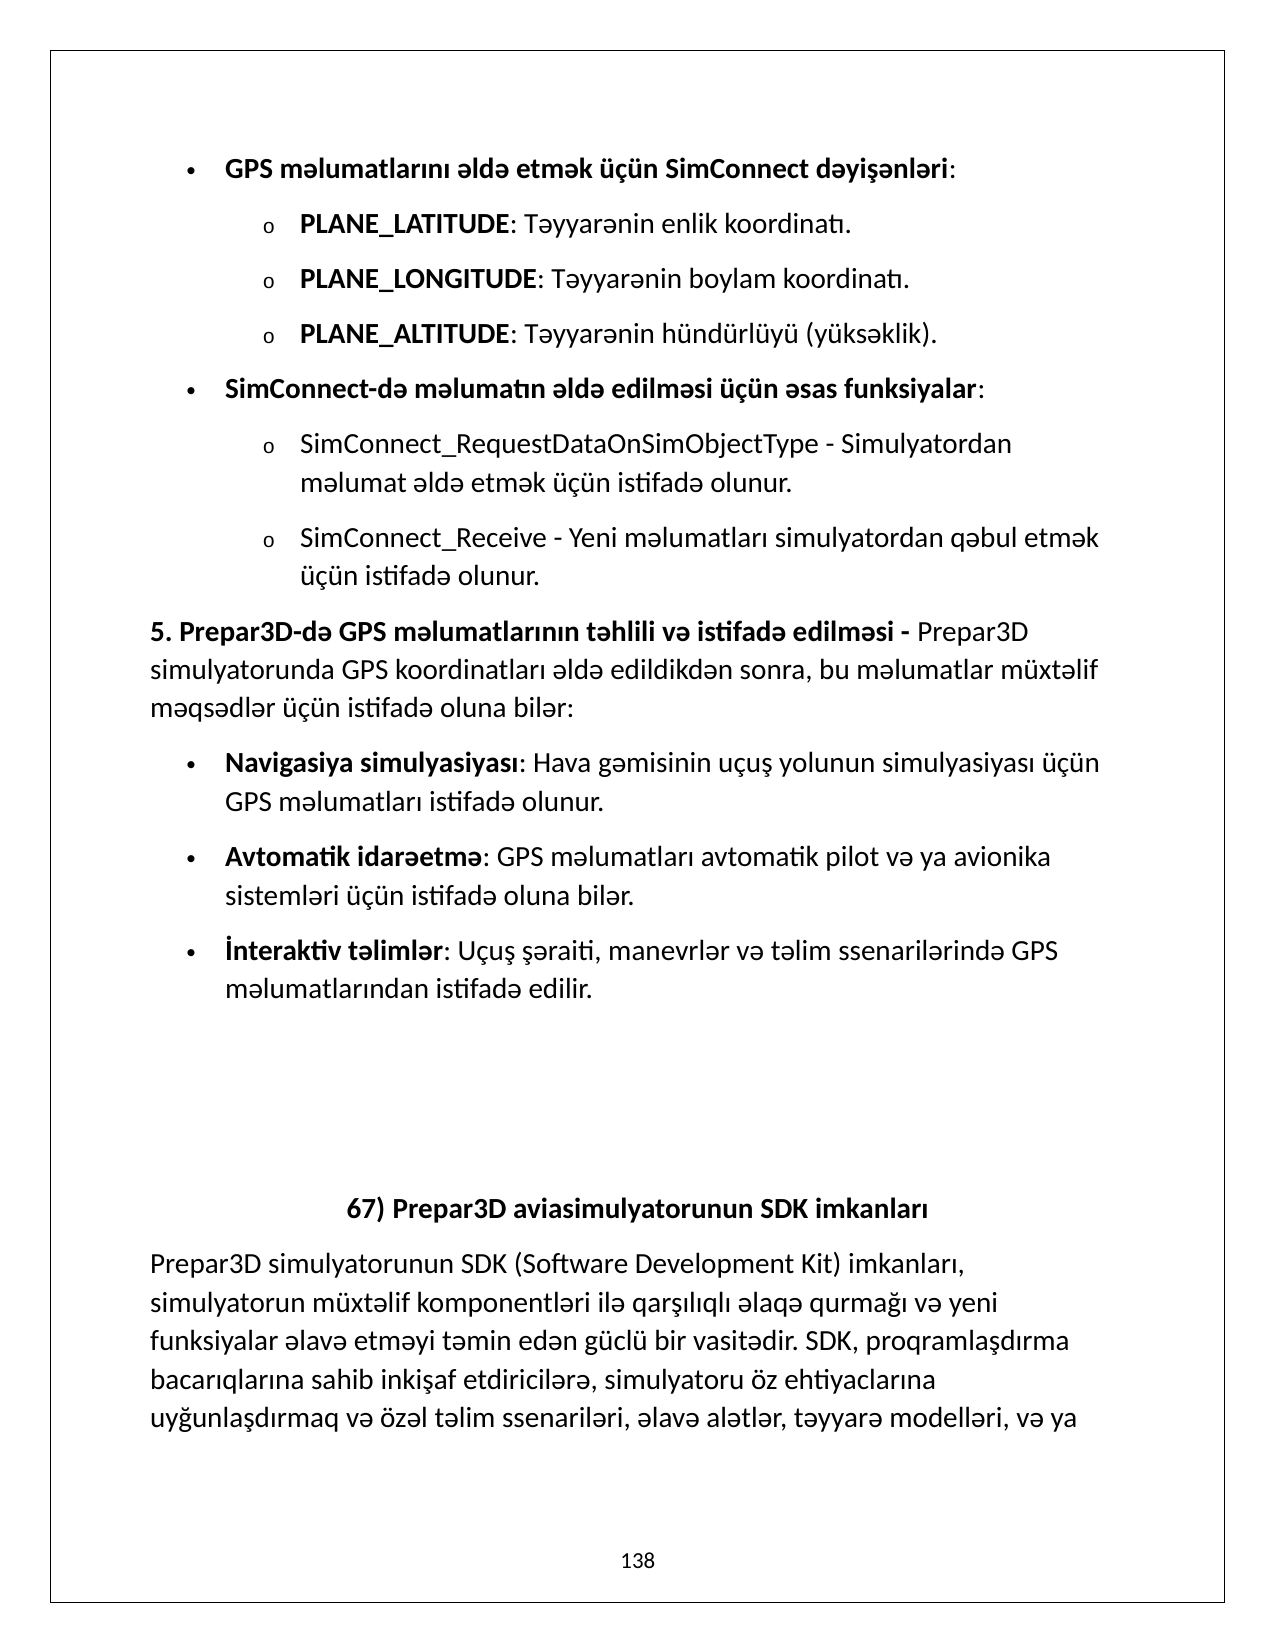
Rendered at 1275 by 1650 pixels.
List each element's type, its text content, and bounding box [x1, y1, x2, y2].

list GPS məlumatlarını əldə etmək üçün SimConnect dəyişənləri: [187, 150, 1125, 186]
list PLANE_ALTITUDE: Təyyarənin hündürlüyü (yüksəklik). [262, 315, 1125, 351]
list PLANE_LATITUDE: Təyyarənin enlik koordinatı. [262, 205, 1125, 241]
list Avtomatik idarəetmə: GPS məlumatları avtomatik pilot və ya avionika sistemləri üçün istifadə oluna bilər. [187, 838, 1125, 912]
text 67) Prepar3D aviasimulyatorunun SDK imkanları [150, 1191, 1125, 1226]
list PLANE_LONGITUDE: Təyyarənin boylam koordinatı. [262, 260, 1125, 296]
text 5. Prepar3D-də GPS məlumatlarının təhlili və istifadə edilməsi - Prepar3D simulyatorunda GPS koordinatları əldə edildikdən sonra, bu məlumatlar müxtəlif məqsədlər üçün istifadə oluna bilər: [150, 613, 1125, 725]
list Navigasiya simulyasiyası: Hava gəmisinin uçuş yolunun simulyasiyası üçün GPS məlumatları istifadə olunur. [187, 744, 1125, 819]
list İnteraktiv təlimlər: Uçuş şəraiti, manevrlər və təlim ssenarilərində GPS məlumatlarından istifadə edilir. [187, 932, 1125, 1006]
list SimConnect-də məlumatın əldə edilməsi üçün əsas funksiyalar: [187, 370, 1125, 406]
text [150, 1246, 1125, 1435]
list SimConnect_RequestDataOnSimObjectType - Simulyatordan məlumat əldə etmək üçün istifadə olunur. [262, 426, 1125, 499]
list SimConnect_Receive - Yeni məlumatları simulyatordan qəbul etmək üçün istifadə olunur. [262, 519, 1125, 593]
